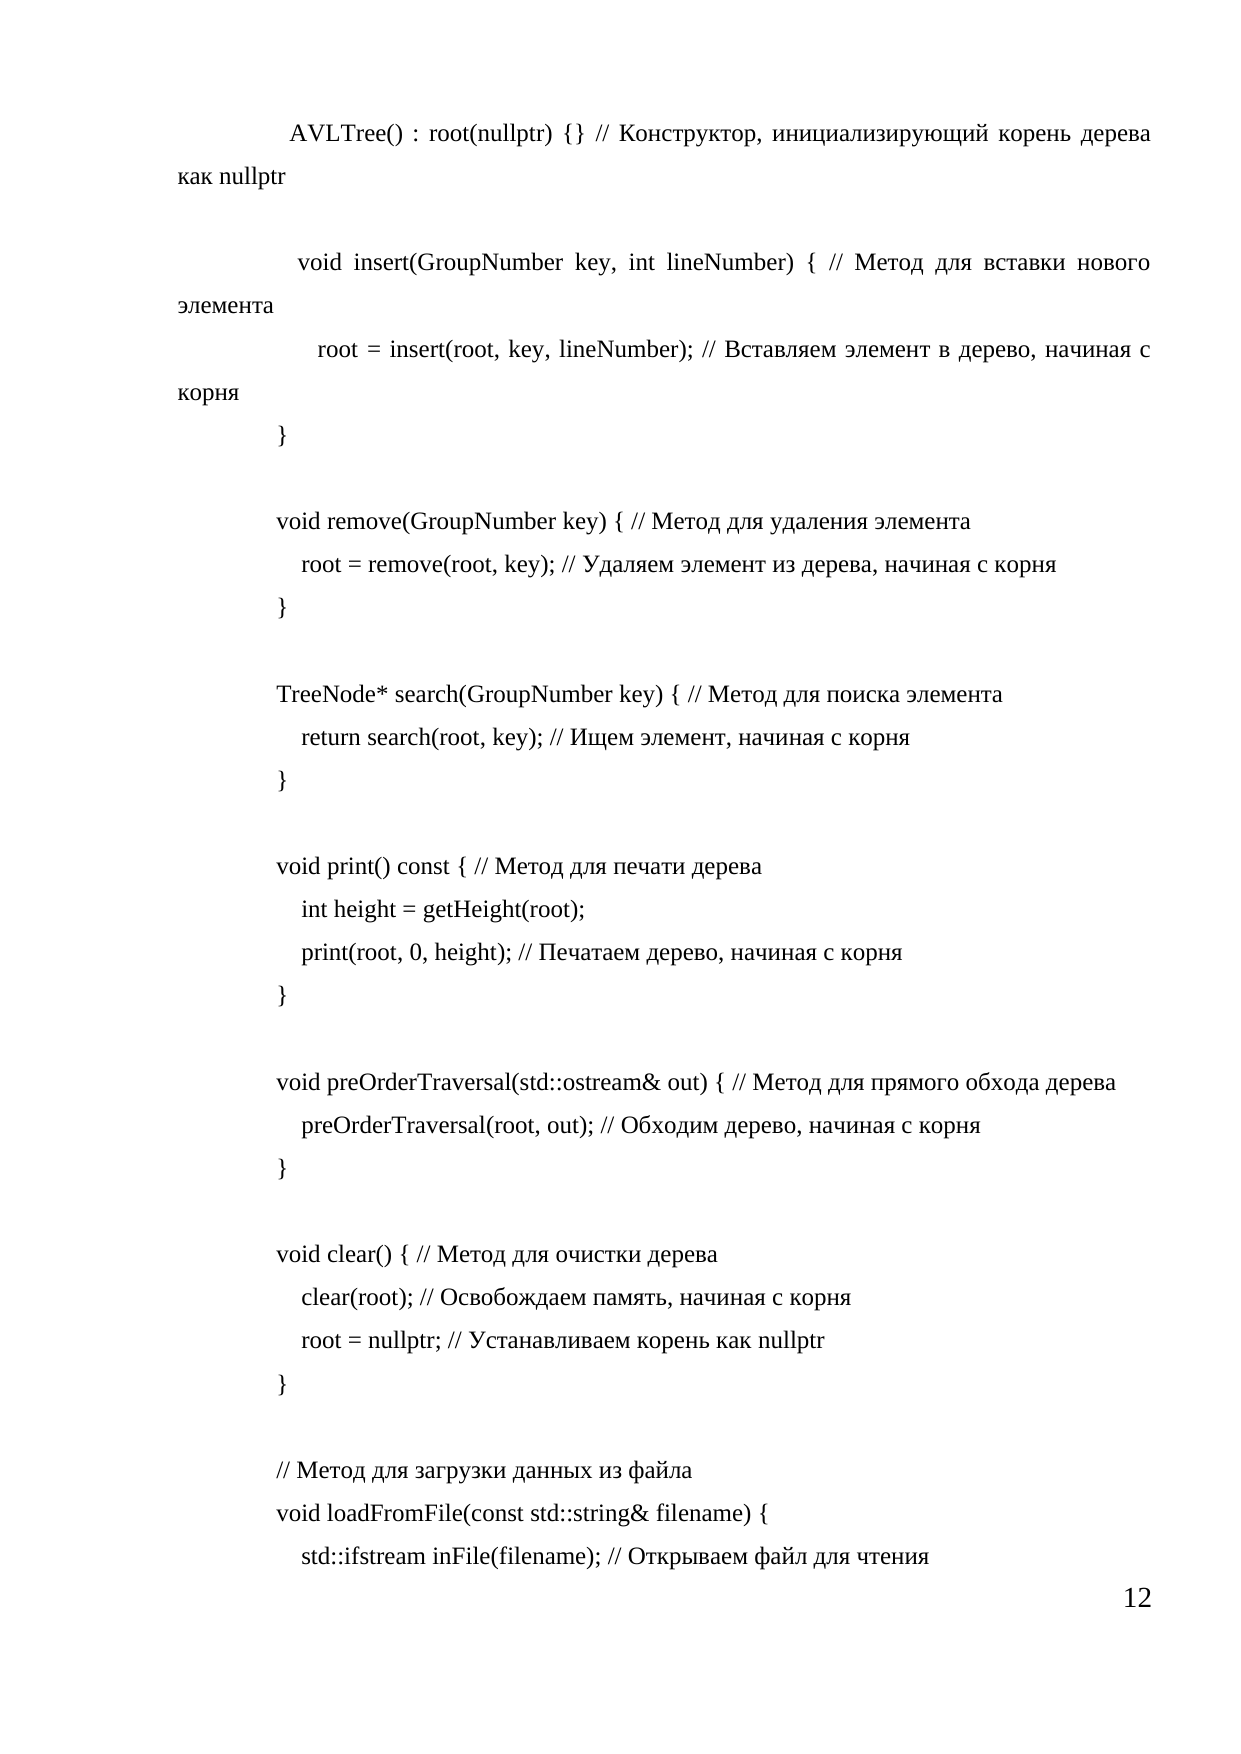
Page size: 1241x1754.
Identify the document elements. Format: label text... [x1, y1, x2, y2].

text void insert(GroupNumber key, int lineNumber) { // Метод для вставки нового элемента [177, 247, 1152, 319]
text } [177, 592, 1152, 621]
text } [177, 981, 1152, 1009]
text } [177, 765, 1152, 794]
text TreeNode* search(GroupNumber key) { // Метод для поиска элемента [177, 679, 1152, 707]
text void preOrderTraversal(std::ostream& out) { // Метод для прямого обхода дерева [177, 1067, 1152, 1096]
text void print() const { // Метод для печати дерева [177, 851, 1152, 880]
text // Метод для загрузки данных из файла [177, 1455, 1152, 1484]
text void loadFromFile(const std::string& filename) { [177, 1498, 1152, 1527]
text std::ifstream inFile(filename); // Открываем файл для чтения [177, 1541, 1152, 1570]
text AVLTree() : root(nullptr) {} // Конструктор, инициализирующий корень дерева как nullptr [177, 118, 1152, 190]
text root = insert(root, key, lineNumber); // Вставляем элемент в дерево, начиная с корня [177, 334, 1152, 406]
text void remove(GroupNumber key) { // Метод для удаления элемента [177, 506, 1152, 535]
text void clear() { // Метод для очистки дерева [177, 1239, 1152, 1268]
text clear(root); // Освобождаем память, начиная с корня [177, 1282, 1152, 1311]
text print(root, 0, height); // Печатаем дерево, начиная с корня [177, 937, 1152, 966]
text } [177, 1369, 1152, 1397]
text root = nullptr; // Устанавливаем корень как nullptr [177, 1326, 1152, 1354]
text } [177, 420, 1152, 449]
text int height = getHeight(root); [177, 894, 1152, 923]
text return search(root, key); // Ищем элемент, начиная с корня [177, 722, 1152, 751]
text root = remove(root, key); // Удаляем элемент из дерева, начиная с корня [177, 549, 1152, 578]
text } [177, 1153, 1152, 1182]
text preOrderTraversal(root, out); // Обходим дерево, начиная с корня [177, 1110, 1152, 1139]
